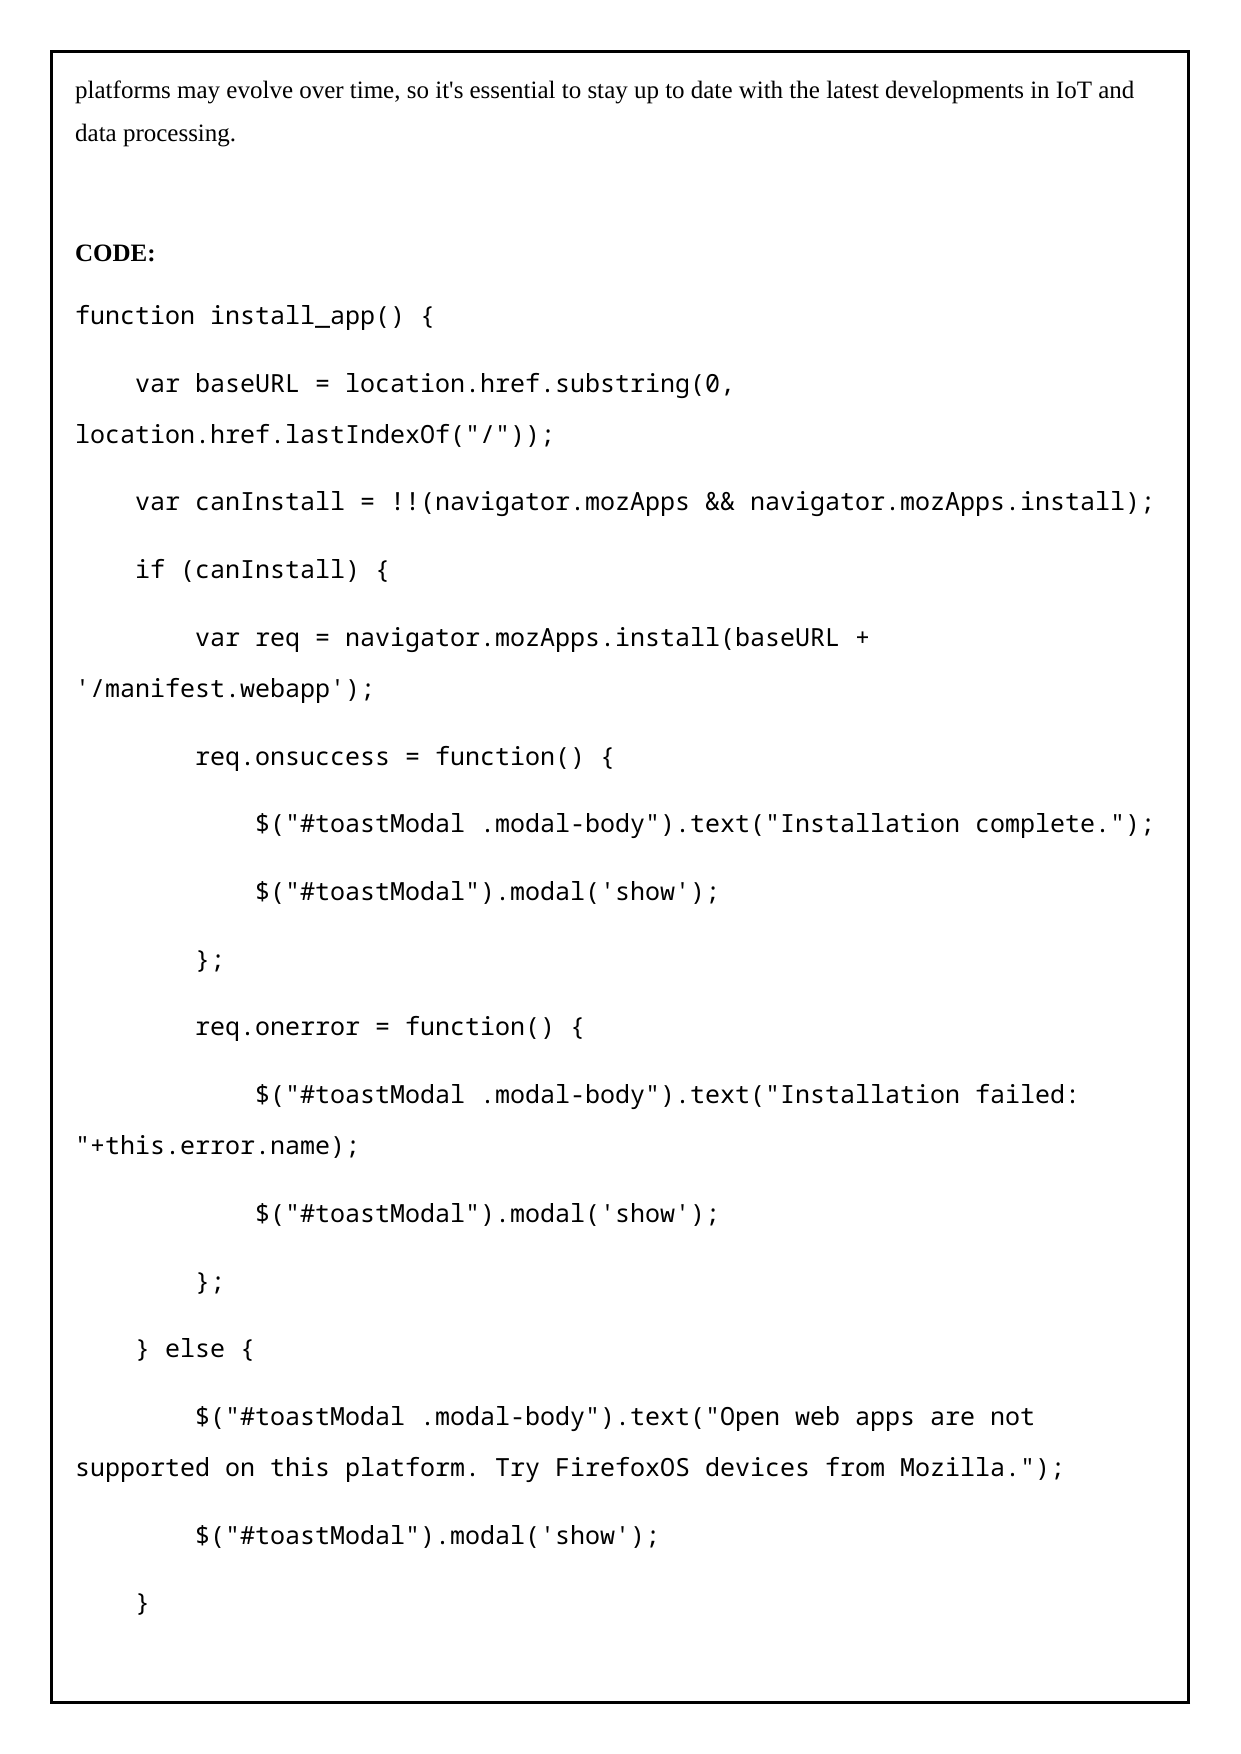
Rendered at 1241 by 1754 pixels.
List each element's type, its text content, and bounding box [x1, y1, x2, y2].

text $("#toastModal .modal-body").text("Installation complete."); [75, 806, 1165, 840]
text var canInstall = !!(navigator.mozApps && navigator.mozApps.install); [75, 484, 1165, 518]
text }; [75, 1263, 1165, 1297]
text $("#toastModal").modal('show'); [75, 873, 1165, 908]
text CODE: [75, 238, 1165, 266]
text var req = navigator.mozApps.install(baseURL + '/manifest.webapp'); [75, 619, 1165, 704]
text function install_app() { [75, 297, 1165, 332]
text }; [75, 941, 1165, 975]
text $("#toastModal").modal('show'); [75, 1517, 1165, 1551]
text } else { [75, 1331, 1165, 1365]
text $("#toastModal .modal-body").text("Installation failed: "+this.error.name); [75, 1077, 1165, 1162]
text req.onsuccess = function() { [75, 738, 1165, 772]
text if (canInstall) { [75, 552, 1165, 586]
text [75, 75, 1165, 147]
text $("#toastModal").modal('show'); [75, 1195, 1165, 1229]
text req.onerror = function() { [75, 1009, 1165, 1043]
text } [75, 1585, 1165, 1619]
text var baseURL = location.href.substring(0, location.href.lastIndexOf("/")); [75, 365, 1165, 450]
text $("#toastModal .modal-body").text("Open web apps are not supported on this platform. Try FirefoxOS devices from Mozilla."); [75, 1398, 1165, 1484]
